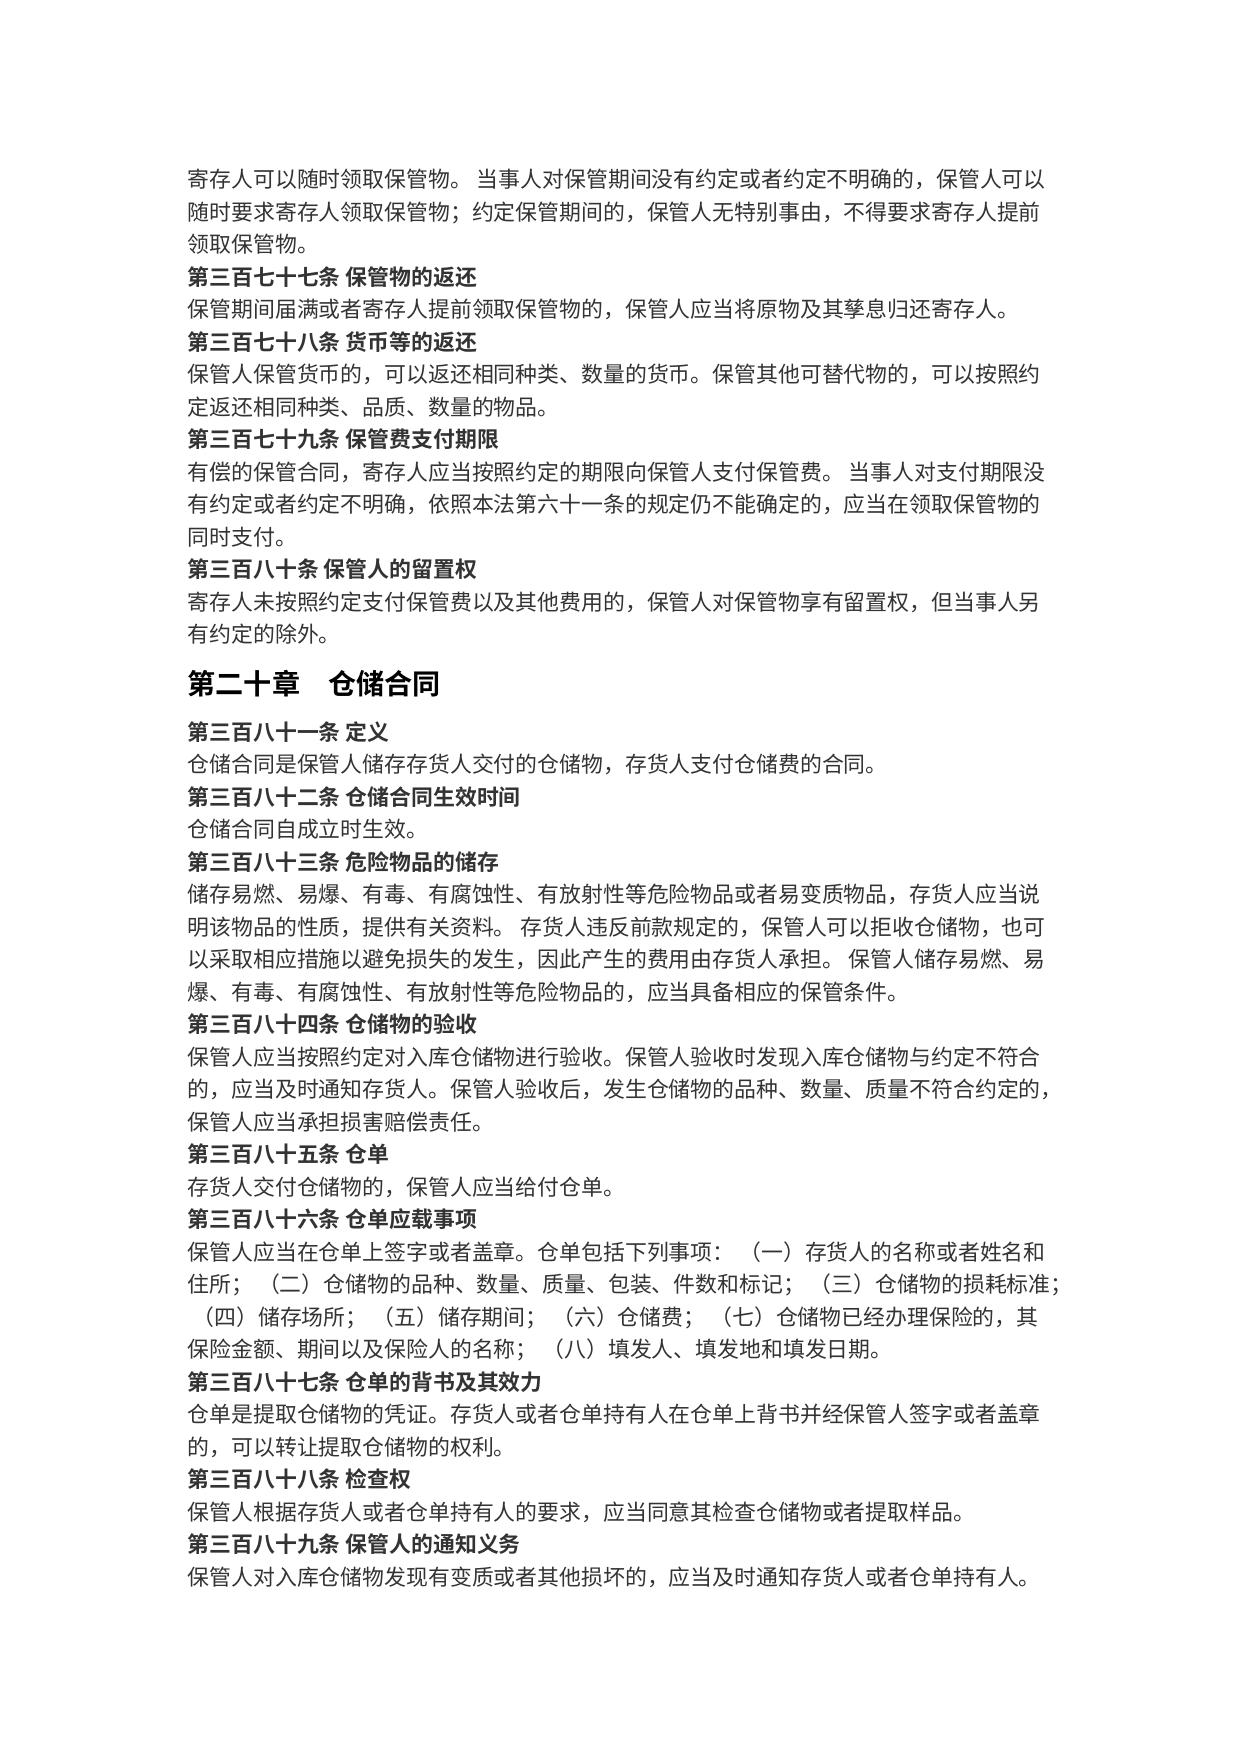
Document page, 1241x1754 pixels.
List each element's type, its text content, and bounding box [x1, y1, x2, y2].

text 第三百八十四条 仓储物的验收 [187, 1007, 1053, 1039]
text 储存易燃、易爆、有毒、有腐蚀性、有放射性等危险物品或者易变质物品，存货人应当说明该物品的性质，提供有关资料。 存货人违反前款规定的，保管人可以拒收仓储物，也可以采取相应措施以避免损失的发生，因此产生的费用由存货人承担。 保管人储存易燃、易爆、有毒、有腐蚀性、有放射性等危险物品的，应当具备相应的保管条件。 [187, 877, 1053, 1007]
text 有偿的保管合同，寄存人应当按照约定的期限向保管人支付保管费。 当事人对支付期限没有约定或者约定不明确，依照本法第六十一条的规定仍不能确定的，应当在领取保管物的同时支付。 [187, 454, 1053, 552]
text 第三百八十八条 检查权 [187, 1462, 1053, 1494]
text 第三百八十七条 仓单的背书及其效力 [187, 1364, 1053, 1397]
text 第三百八十条 保管人的留置权 [187, 552, 1053, 584]
text 存货人交付仓储物的，保管人应当给付仓单。 [187, 1169, 1053, 1202]
text 寄存人未按照约定支付保管费以及其他费用的，保管人对保管物享有留置权，但当事人另有约定的除外。 [187, 584, 1053, 649]
text 第二十章 仓储合同 [187, 649, 1053, 714]
text 保管人应当按照约定对入库仓储物进行验收。保管人验收时发现入库仓储物与约定不符合的，应当及时通知存货人。保管人验收后，发生仓储物的品种、数量、质量不符合约定的，保管人应当承担损害赔偿责任。 [187, 1039, 1053, 1137]
text 第三百八十三条 危险物品的储存 [187, 844, 1053, 877]
text 第三百八十六条 仓单应载事项 [187, 1202, 1053, 1234]
text 第三百八十九条 保管人的通知义务 [187, 1527, 1053, 1559]
text 保管期间届满或者寄存人提前领取保管物的，保管人应当将原物及其孳息归还寄存人。 [187, 292, 1053, 324]
text 保管人对入库仓储物发现有变质或者其他损坏的，应当及时通知存货人或者仓单持有人。 [187, 1559, 1053, 1592]
text 第三百七十七条 保管物的返还 [187, 259, 1053, 292]
text 第三百八十五条 仓单 [187, 1137, 1053, 1169]
text 仓单是提取仓储物的凭证。存货人或者仓单持有人在仓单上背书并经保管人签字或者盖章的，可以转让提取仓储物的权利。 [187, 1397, 1053, 1462]
text 第三百七十九条 保管费支付期限 [187, 422, 1053, 454]
text 第三百八十一条 定义 [187, 714, 1053, 747]
text 第三百七十八条 货币等的返还 [187, 324, 1053, 357]
text 仓储合同是保管人储存存货人交付的仓储物，存货人支付仓储费的合同。 [187, 747, 1053, 779]
text 寄存人可以随时领取保管物。 当事人对保管期间没有约定或者约定不明确的，保管人可以随时要求寄存人领取保管物；约定保管期间的，保管人无特别事由，不得要求寄存人提前领取保管物。 [187, 162, 1053, 259]
text 第三百八十二条 仓储合同生效时间 [187, 779, 1053, 812]
text 保管人保管货币的，可以返还相同种类、数量的货币。保管其他可替代物的，可以按照约定返还相同种类、品质、数量的物品。 [187, 357, 1053, 422]
text 保管人应当在仓单上签字或者盖章。仓单包括下列事项： （一）存货人的名称或者姓名和住所； （二）仓储物的品种、数量、质量、包装、件数和标记； （三）仓储物的损耗标准； （四）储存场所； （五）储存期间； （六）仓储费； （七）仓储物已经办理保险的，其保险金额、期间以及保险人的名称； （八）填发人、填发地和填发日期。 [187, 1234, 1053, 1364]
text 保管人根据存货人或者仓单持有人的要求，应当同意其检查仓储物或者提取样品。 [187, 1494, 1053, 1527]
text 仓储合同自成立时生效。 [187, 812, 1053, 844]
